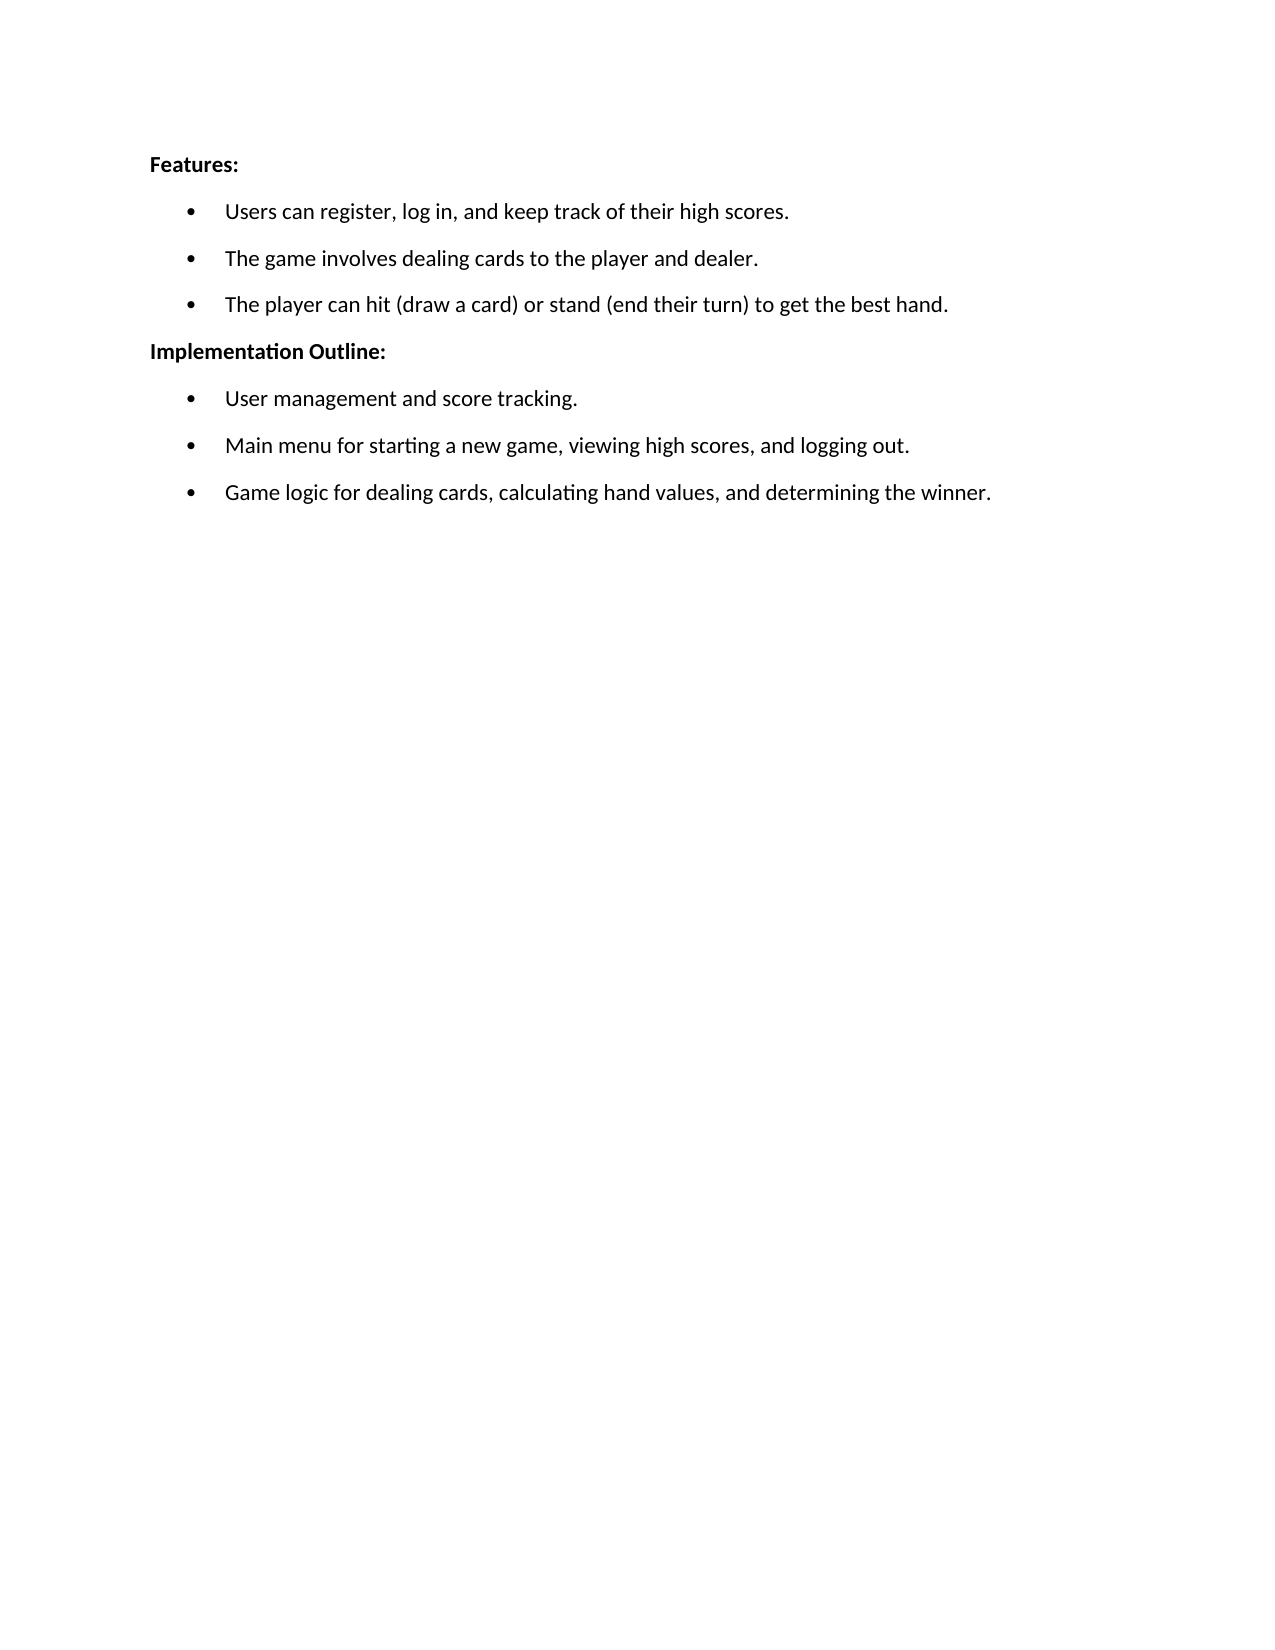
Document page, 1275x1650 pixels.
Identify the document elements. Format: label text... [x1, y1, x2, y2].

list Main menu for starting a new game, viewing high scores, and logging out. [187, 431, 1125, 459]
list The player can hit (draw a card) or stand (end their turn) to get the best hand. [187, 291, 1125, 319]
list Game logic for dealing cards, calculating hand values, and determining the winner. [187, 478, 1125, 506]
list The game involves dealing cards to the player and dealer. [187, 244, 1125, 272]
text Features: [150, 150, 1125, 178]
list User management and score tracking. [187, 384, 1125, 412]
text Implementation Outline: [150, 337, 1125, 366]
list Users can register, log in, and keep track of their high scores. [187, 197, 1125, 225]
